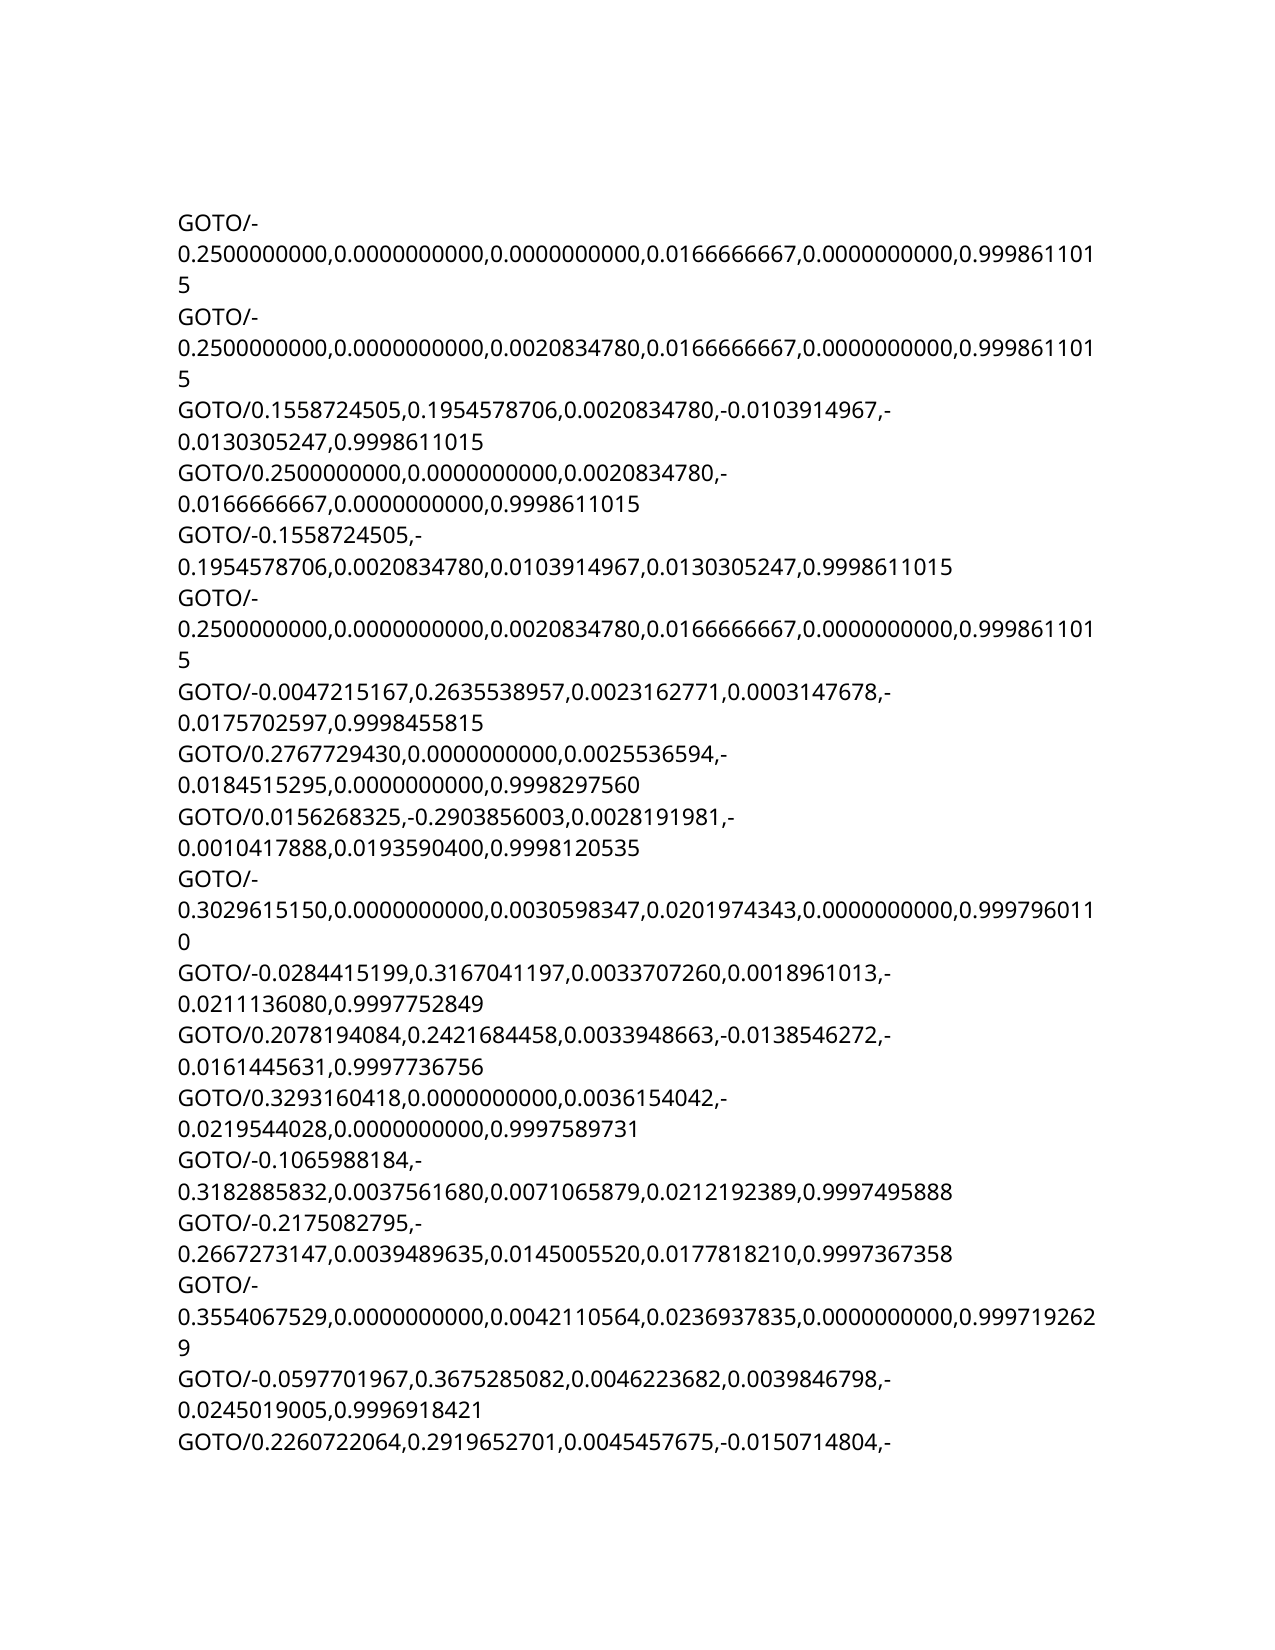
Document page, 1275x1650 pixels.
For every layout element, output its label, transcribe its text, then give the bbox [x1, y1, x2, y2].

text GOTO/0.1558724505,0.1954578706,0.0020834780,-0.0103914967,-0.0130305247,0.9998611015 [177, 394, 1098, 457]
text GOTO/0.2078194084,0.2421684458,0.0033948663,-0.0138546272,-0.0161445631,0.9997736756 [177, 1019, 1098, 1082]
text GOTO/-0.0597701967,0.3675285082,0.0046223682,0.0039846798,-0.0245019005,0.9996918421 [177, 1363, 1098, 1426]
text GOTO/-0.2500000000,0.0000000000,0.0020834780,0.0166666667,0.0000000000,0.9998611015 [177, 582, 1098, 676]
text GOTO/-0.2500000000,0.0000000000,0.0020834780,0.0166666667,0.0000000000,0.9998611015 [177, 301, 1098, 394]
text GOTO/-0.1065988184,-0.3182885832,0.0037561680,0.0071065879,0.0212192389,0.9997495888 [177, 1144, 1098, 1207]
text GOTO/-0.2500000000,0.0000000000,0.0000000000,0.0166666667,0.0000000000,0.9998611015 [177, 207, 1098, 301]
text GOTO/-0.1558724505,-0.1954578706,0.0020834780,0.0103914967,0.0130305247,0.9998611015 [177, 519, 1098, 582]
text GOTO/-0.2175082795,-0.2667273147,0.0039489635,0.0145005520,0.0177818210,0.9997367358 [177, 1207, 1098, 1269]
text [177, 1426, 1098, 1457]
text GOTO/0.2500000000,0.0000000000,0.0020834780,-0.0166666667,0.0000000000,0.9998611015 [177, 457, 1098, 519]
text GOTO/-0.0047215167,0.2635538957,0.0023162771,0.0003147678,-0.0175702597,0.9998455815 [177, 676, 1098, 738]
text GOTO/0.2767729430,0.0000000000,0.0025536594,-0.0184515295,0.0000000000,0.9998297560 [177, 738, 1098, 801]
text GOTO/-0.0284415199,0.3167041197,0.0033707260,0.0018961013,-0.0211136080,0.9997752849 [177, 957, 1098, 1019]
text GOTO/0.3293160418,0.0000000000,0.0036154042,-0.0219544028,0.0000000000,0.9997589731 [177, 1082, 1098, 1144]
text GOTO/-0.3029615150,0.0000000000,0.0030598347,0.0201974343,0.0000000000,0.9997960110 [177, 863, 1098, 957]
text GOTO/-0.3554067529,0.0000000000,0.0042110564,0.0236937835,0.0000000000,0.9997192629 [177, 1269, 1098, 1363]
text GOTO/0.0156268325,-0.2903856003,0.0028191981,-0.0010417888,0.0193590400,0.9998120535 [177, 801, 1098, 863]
